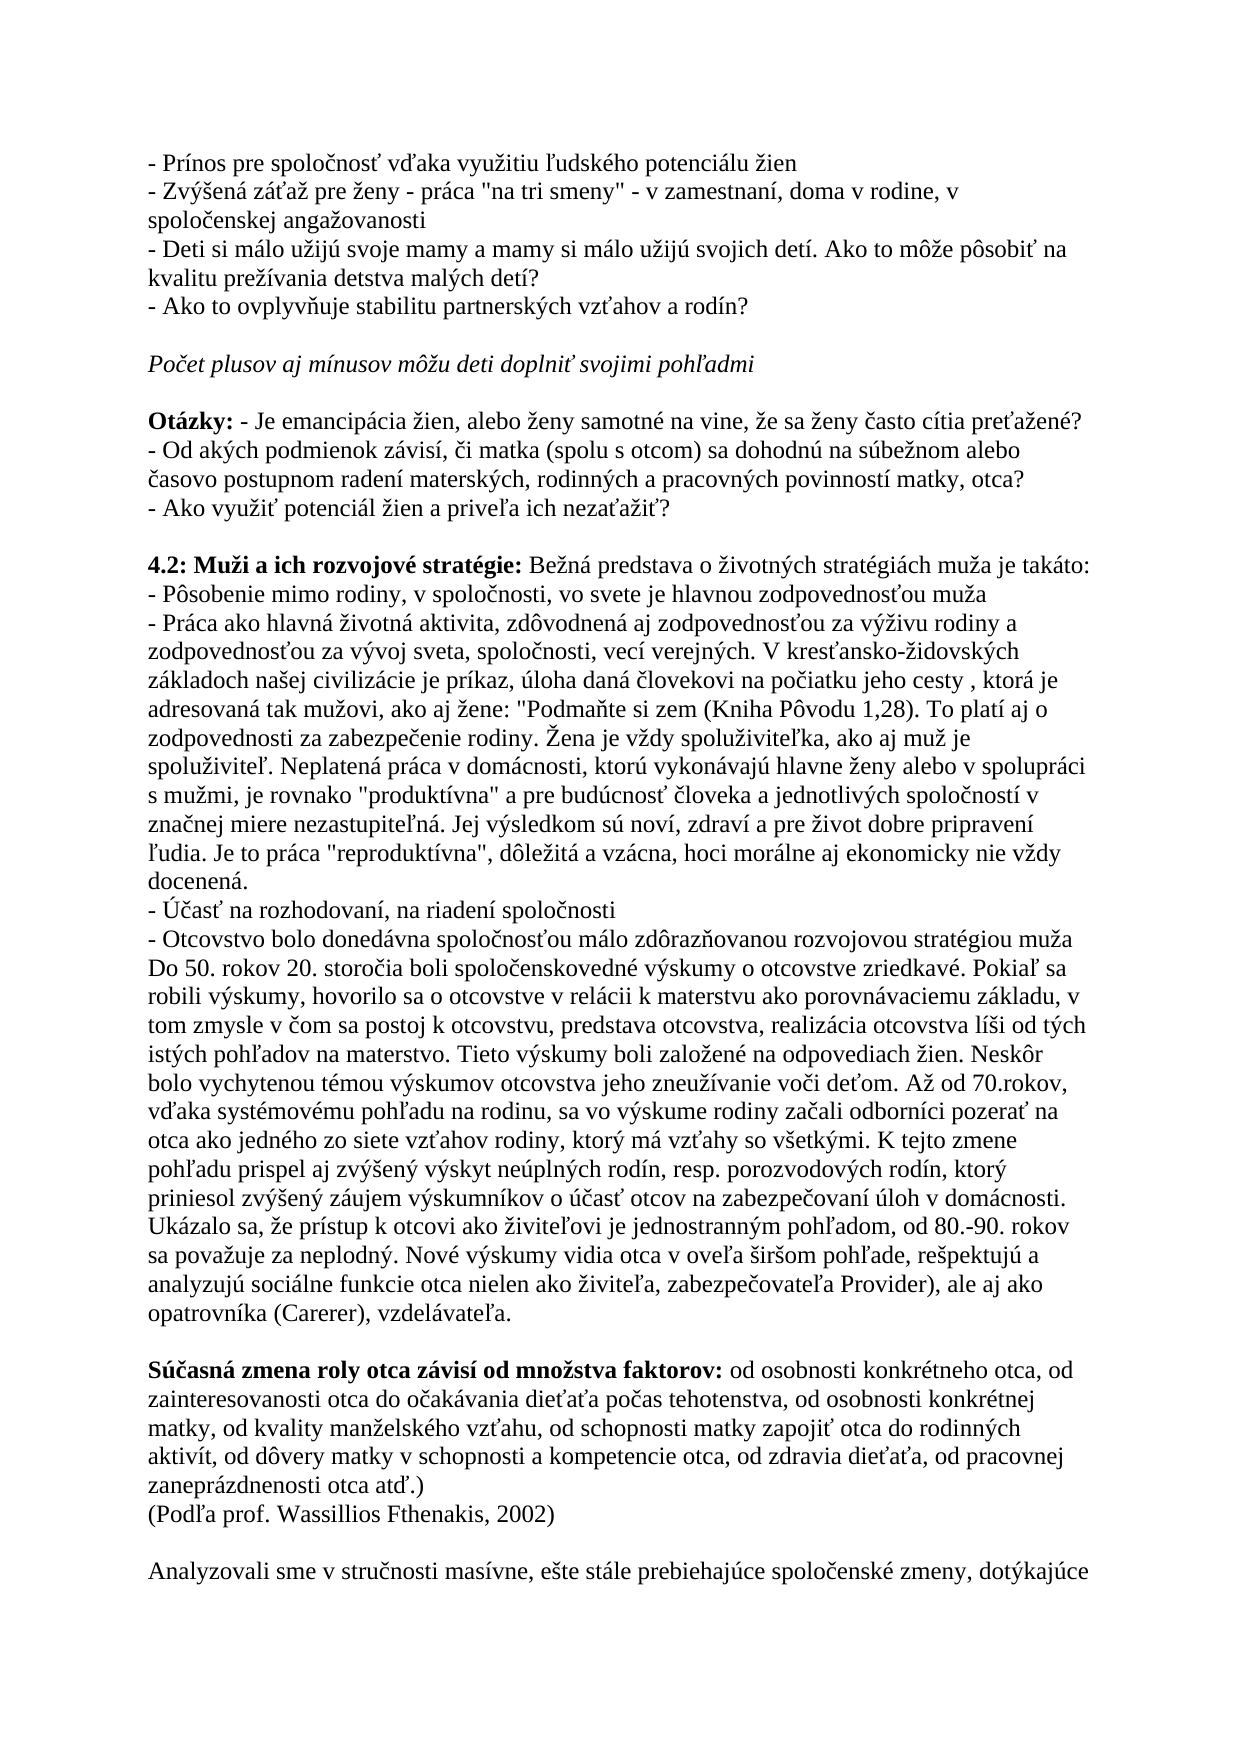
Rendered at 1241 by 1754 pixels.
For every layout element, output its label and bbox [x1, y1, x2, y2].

text [148, 148, 1093, 1585]
